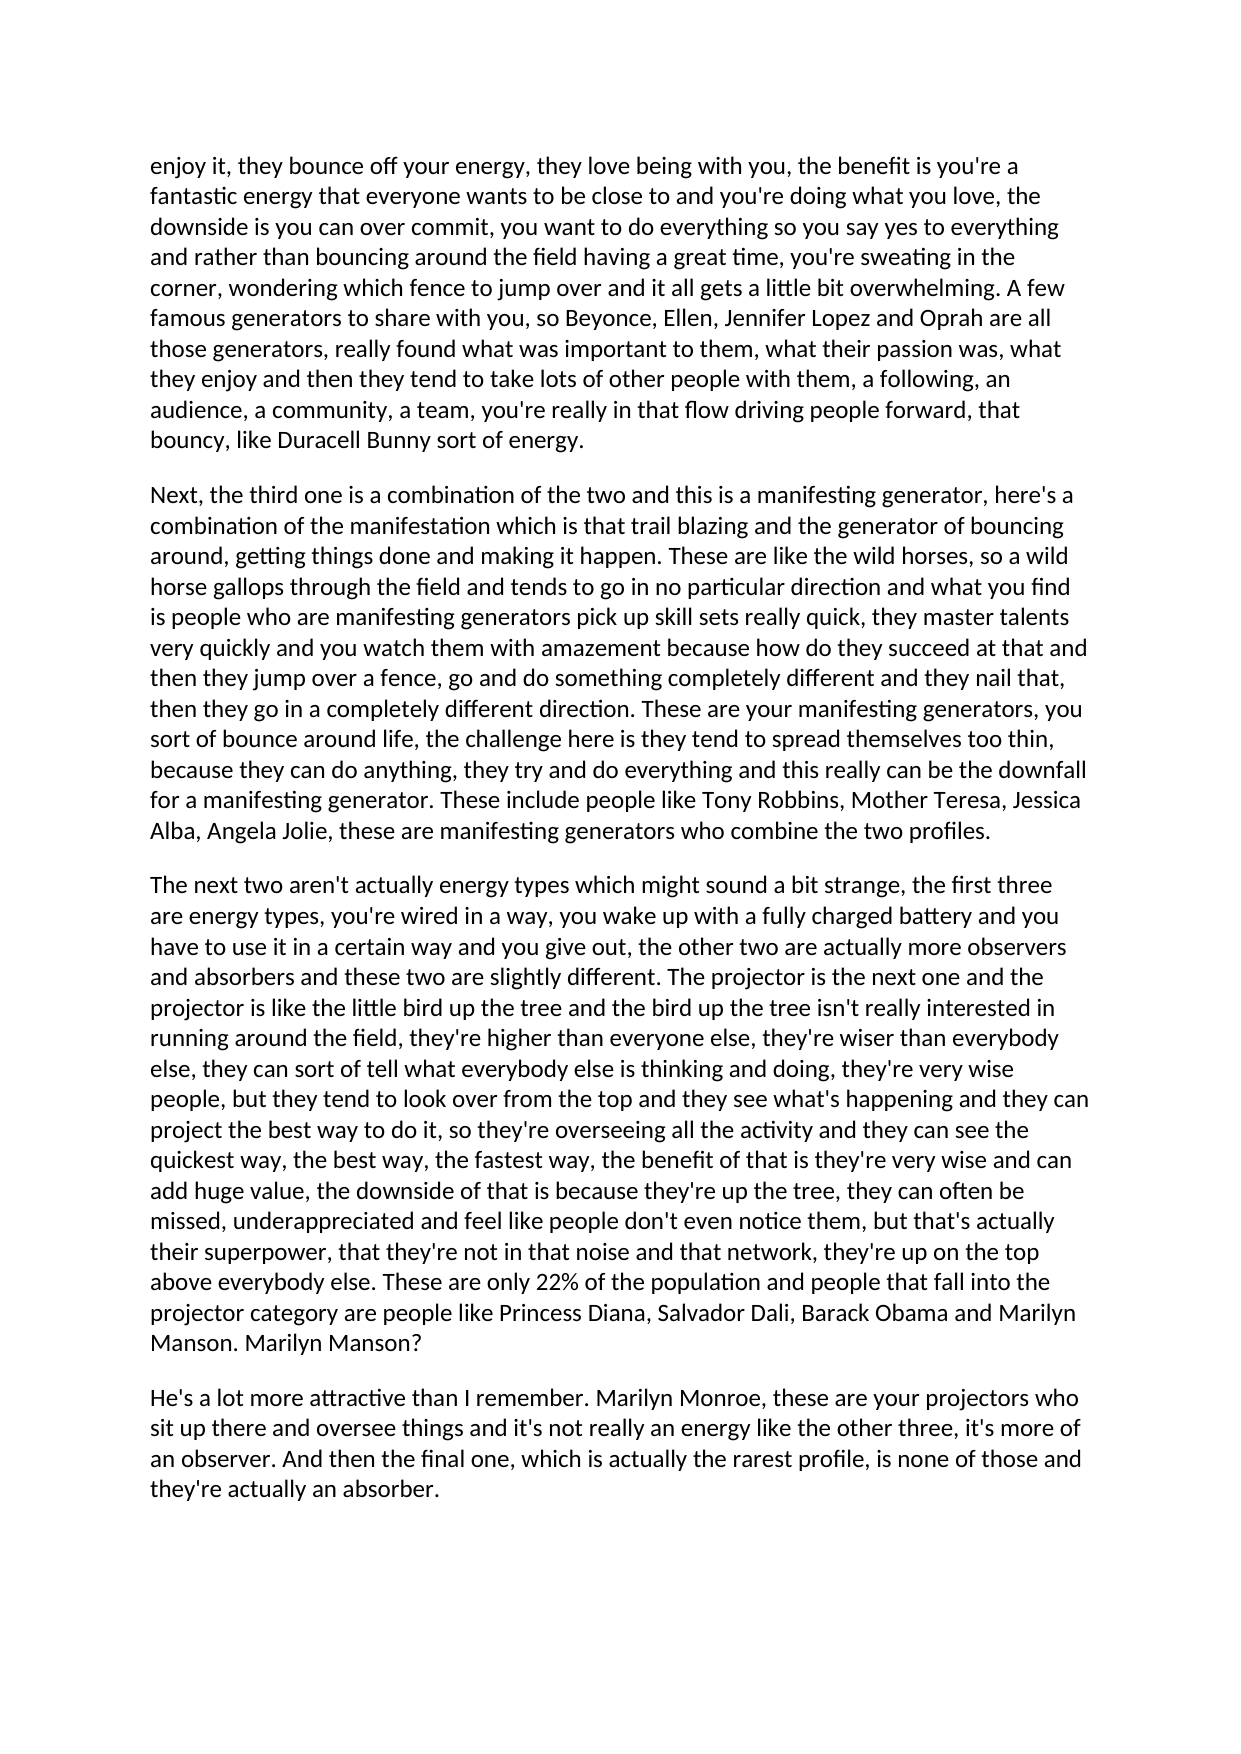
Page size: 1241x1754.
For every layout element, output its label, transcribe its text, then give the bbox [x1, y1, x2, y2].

text He's a lot more attractive than I remember. Marilyn Monroe, these are your projectors who sit up there and oversee things and it's not really an energy like the other three, it's more of an observer. And then the final one, which is actually the rarest profile, is none of those and they're actually an absorber. [150, 1382, 1090, 1504]
text The next two aren't actually energy types which might sound a bit strange, the first three are energy types, you're wired in a way, you wake up with a fully charged battery and you have to use it in a certain way and you give out, the other two are actually more observers and absorbers and these two are slightly different. The projector is the next one and the projector is like the little bird up the tree and the bird up the tree isn't really interested in running around the field, they're higher than everyone else, they're wiser than everybody else, they can sort of tell what everybody else is thinking and doing, they're very wise people, but they tend to look over from the top and they see what's happening and they can project the best way to do it, so they're overseeing all the activity and they can see the quickest way, the best way, the fastest way, the benefit of that is they're very wise and can add huge value, the downside of that is because they're up the tree, they can often be missed, underappreciated and feel like people don't even notice them, but that's actually their superpower, that they're not in that noise and that network, they're up on the top above everybody else. These are only 22% of the population and people that fall into the projector category are people like Princess Diana, Salvador Dali, Barack Obama and Marilyn Manson. Marilyn Manson? [150, 869, 1090, 1358]
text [150, 150, 1090, 455]
text Next, the third one is a combination of the two and this is a manifesting generator, here's a combination of the manifestation which is that trail blazing and the generator of bouncing around, getting things done and making it happen. These are like the wild horses, so a wild horse gallops through the field and tends to go in no particular direction and what you find is people who are manifesting generators pick up skill sets really quick, they master talents very quickly and you watch them with amazement because how do they succeed at that and then they jump over a fence, go and do something completely different and they nail that, then they go in a completely different direction. These are your manifesting generators, you sort of bounce around life, the challenge here is they tend to spread themselves too thin, because they can do anything, they try and do everything and this really can be the downfall for a manifesting generator. These include people like Tony Robbins, Mother Teresa, Jessica Alba, Angela Jolie, these are manifesting generators who combine the two profiles. [150, 479, 1090, 846]
